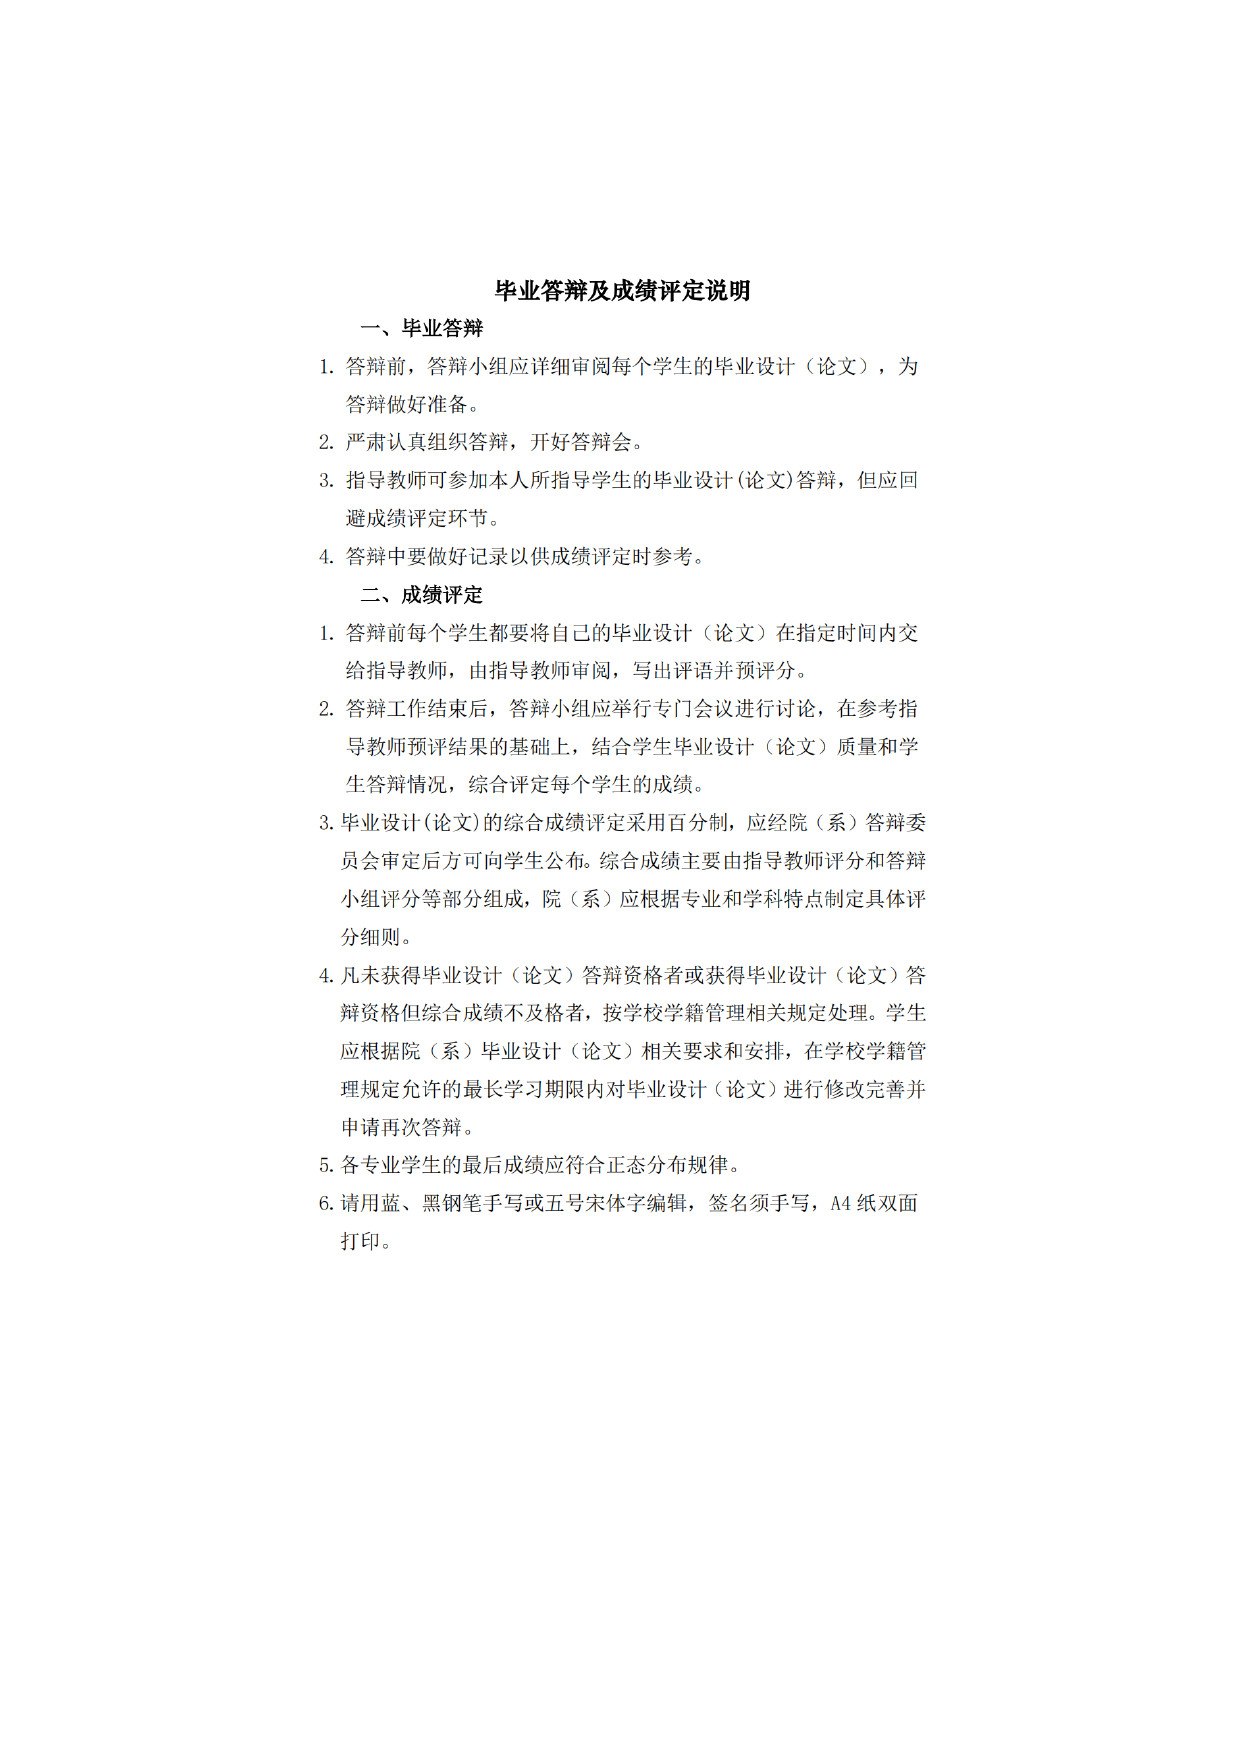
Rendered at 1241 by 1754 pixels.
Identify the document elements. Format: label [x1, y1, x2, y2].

picture [187, 162, 1058, 1393]
